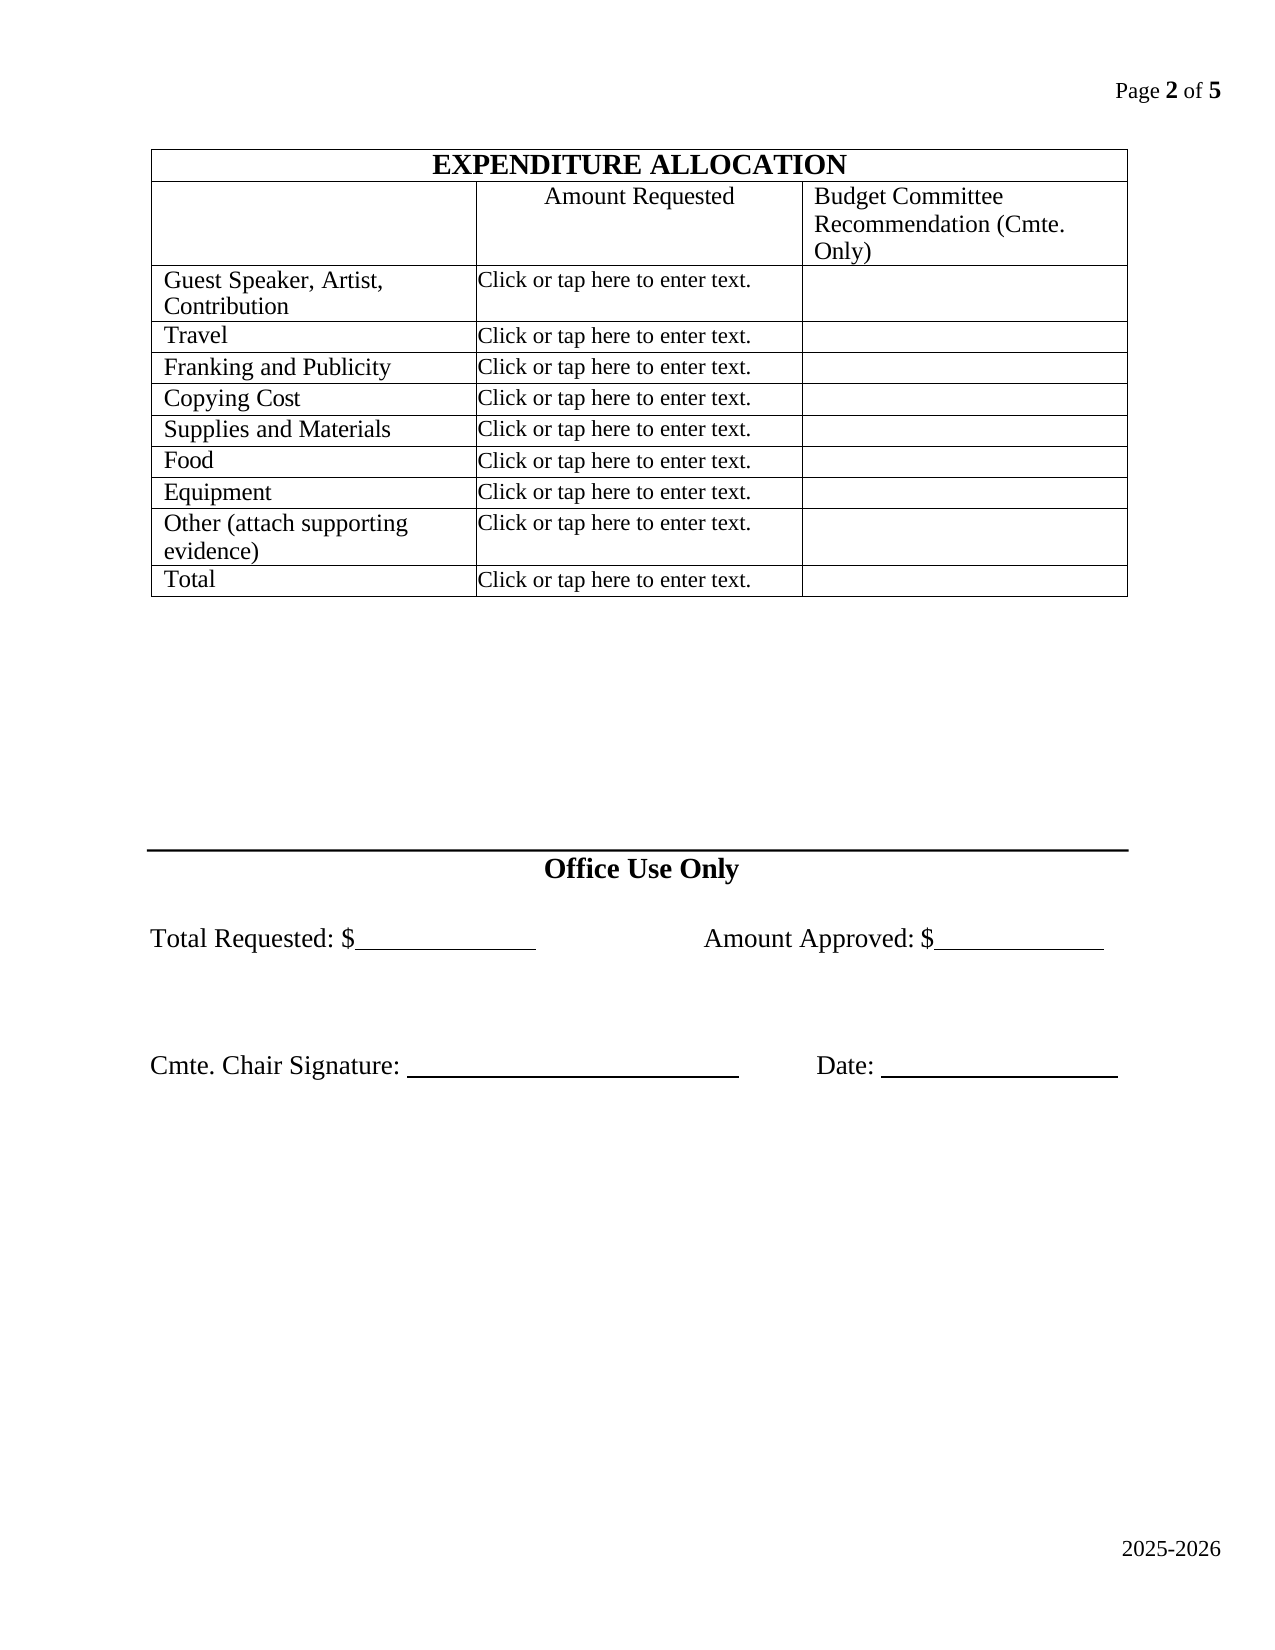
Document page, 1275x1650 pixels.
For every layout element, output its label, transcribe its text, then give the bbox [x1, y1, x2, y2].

table_cell Budget Committee Recommendation (Cmte. Only) [803, 182, 1127, 265]
table_cell [803, 566, 1127, 596]
table_cell Franking and Publicity [152, 353, 476, 383]
table_cell Supplies and Materials [152, 416, 476, 446]
table_cell Other (attach supporting evidence) [152, 509, 476, 565]
table_cell [803, 416, 1127, 446]
table_cell [803, 322, 1127, 352]
table_cell Amount Requested [477, 182, 802, 265]
text Cmte. Chair Signature: Date: [150, 1049, 1221, 1080]
table_cell [152, 182, 476, 265]
table_cell Food [152, 447, 476, 477]
table_cell [803, 353, 1127, 383]
text Total Requested: $ Amount Approved: $ [150, 922, 1221, 953]
table_cell Guest Speaker, Artist, Contribution [152, 266, 476, 321]
table_cell [803, 447, 1127, 477]
text Office Use Only [62, 847, 1221, 885]
table_cell Copying Cost [152, 384, 476, 414]
table_header EXPENDITURE ALLOCATION [152, 150, 1127, 181]
table_cell Total [152, 566, 476, 596]
table_cell [803, 478, 1127, 508]
table_cell Equipment [152, 478, 476, 508]
table_cell [803, 266, 1127, 321]
table_cell [803, 384, 1127, 414]
table_cell [803, 509, 1127, 565]
table_cell Travel [152, 322, 476, 352]
